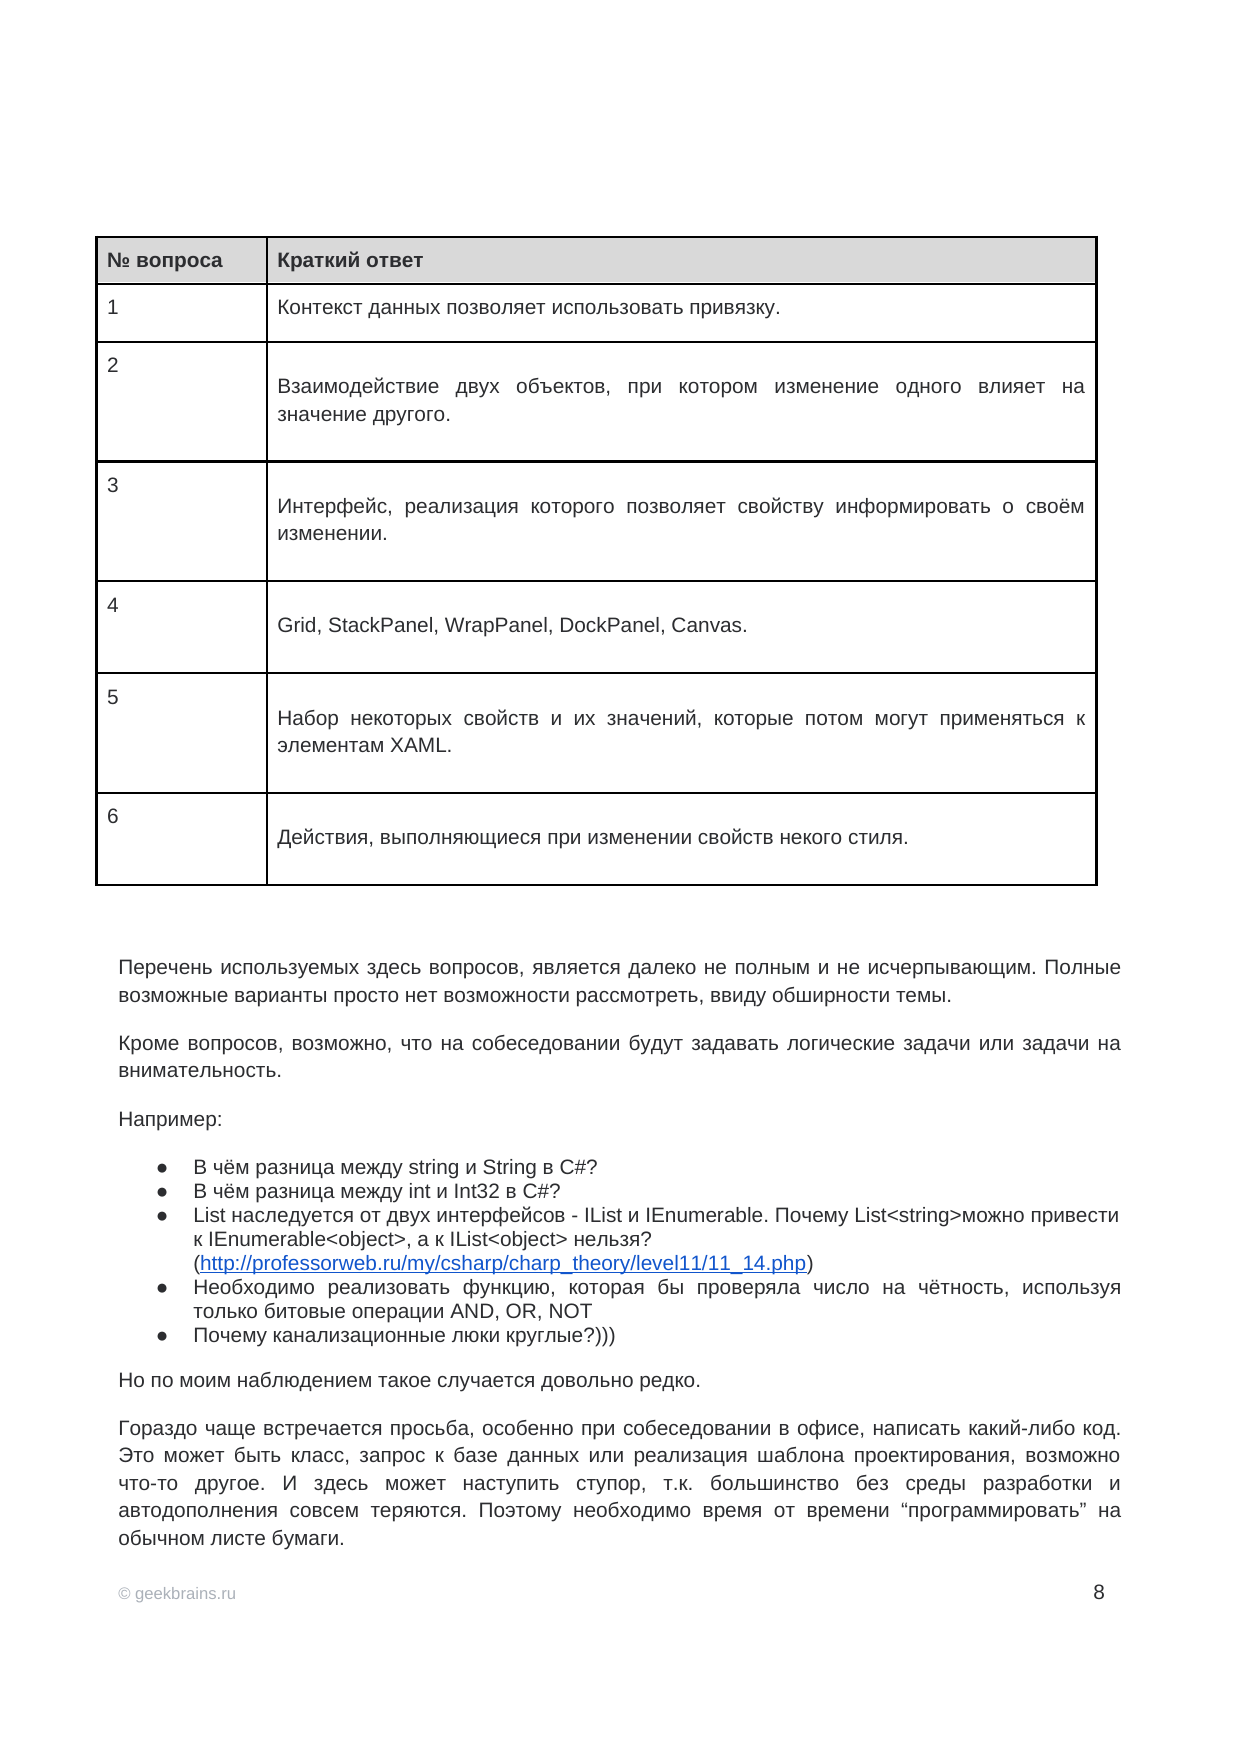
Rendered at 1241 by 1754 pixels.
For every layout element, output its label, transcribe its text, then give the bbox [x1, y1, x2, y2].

table_header № вопроса [98, 238, 266, 282]
text Гораздо чаще встречается просьба, особенно при собеседовании в офисе, написать какий-либо код. Это может быть класс, запрос к базе данных или реализация шаблона проектирования, возможно что-то другое. И здесь может наступить ступор, т.к. большинство без среды разработки и автодополнения совсем теряются. Поэтому необходимо время от времени “программировать” на обычном листе бумаги. [118, 1416, 1122, 1550]
text Кроме вопросов, возможно, что на собеседовании будут задавать логические задачи или задачи на внимательность. [118, 1031, 1122, 1082]
table_cell Набор некоторых свойств и их значений, которые потом могут применяться к элементам XAML. [268, 674, 1095, 792]
table_cell Контекст данных позволяет использовать привязку. [268, 285, 1095, 341]
list Почему канализационные люки круглые?))) [156, 1323, 1122, 1347]
table_cell 1 [98, 285, 266, 341]
table_cell Действия, выполняющиеся при изменении свойств некого стиля. [268, 794, 1095, 884]
table_cell 3 [98, 463, 266, 580]
table_cell 6 [98, 794, 266, 884]
table_cell 2 [98, 343, 266, 460]
list В чём разница между int и Int32 в C#? [156, 1179, 1122, 1203]
list List наследуется от двух интерфейсов - IList и IEnumerable. Почему List<string>можно привести к IEnumerable<object>, а к IList<object> нельзя?(http://professorweb.ru/my/csharp/charp_theory/level11/11_14.php) [156, 1203, 1122, 1275]
list В чём разница между string и String в C#? [156, 1155, 1122, 1179]
text Но по моим наблюдением такое случается довольно редко. [118, 1367, 1122, 1391]
table_header Краткий ответ [268, 238, 1095, 282]
table_cell 4 [98, 582, 266, 672]
table_cell Grid, StackPanel, WrapPanel, DockPanel, Canvas. [268, 582, 1095, 672]
text Перечень используемых здесь вопросов, является далеко не полным и не исчерпывающим. Полные возможные варианты просто нет возможности рассмотреть, ввиду обширности темы. [118, 955, 1122, 1006]
table_cell Интерфейс, реализация которого позволяет свойству информировать о своём изменении. [268, 463, 1095, 580]
list Необходимо реализовать функцию, которая бы проверяла число на чётность, используя только битовые операции AND, OR, NOT [156, 1275, 1122, 1323]
text Например: [118, 1107, 1122, 1131]
table_cell Взаимодействие двух объектов, при котором изменение одного влияет на значение другого. [268, 343, 1095, 460]
table_cell 5 [98, 674, 266, 792]
